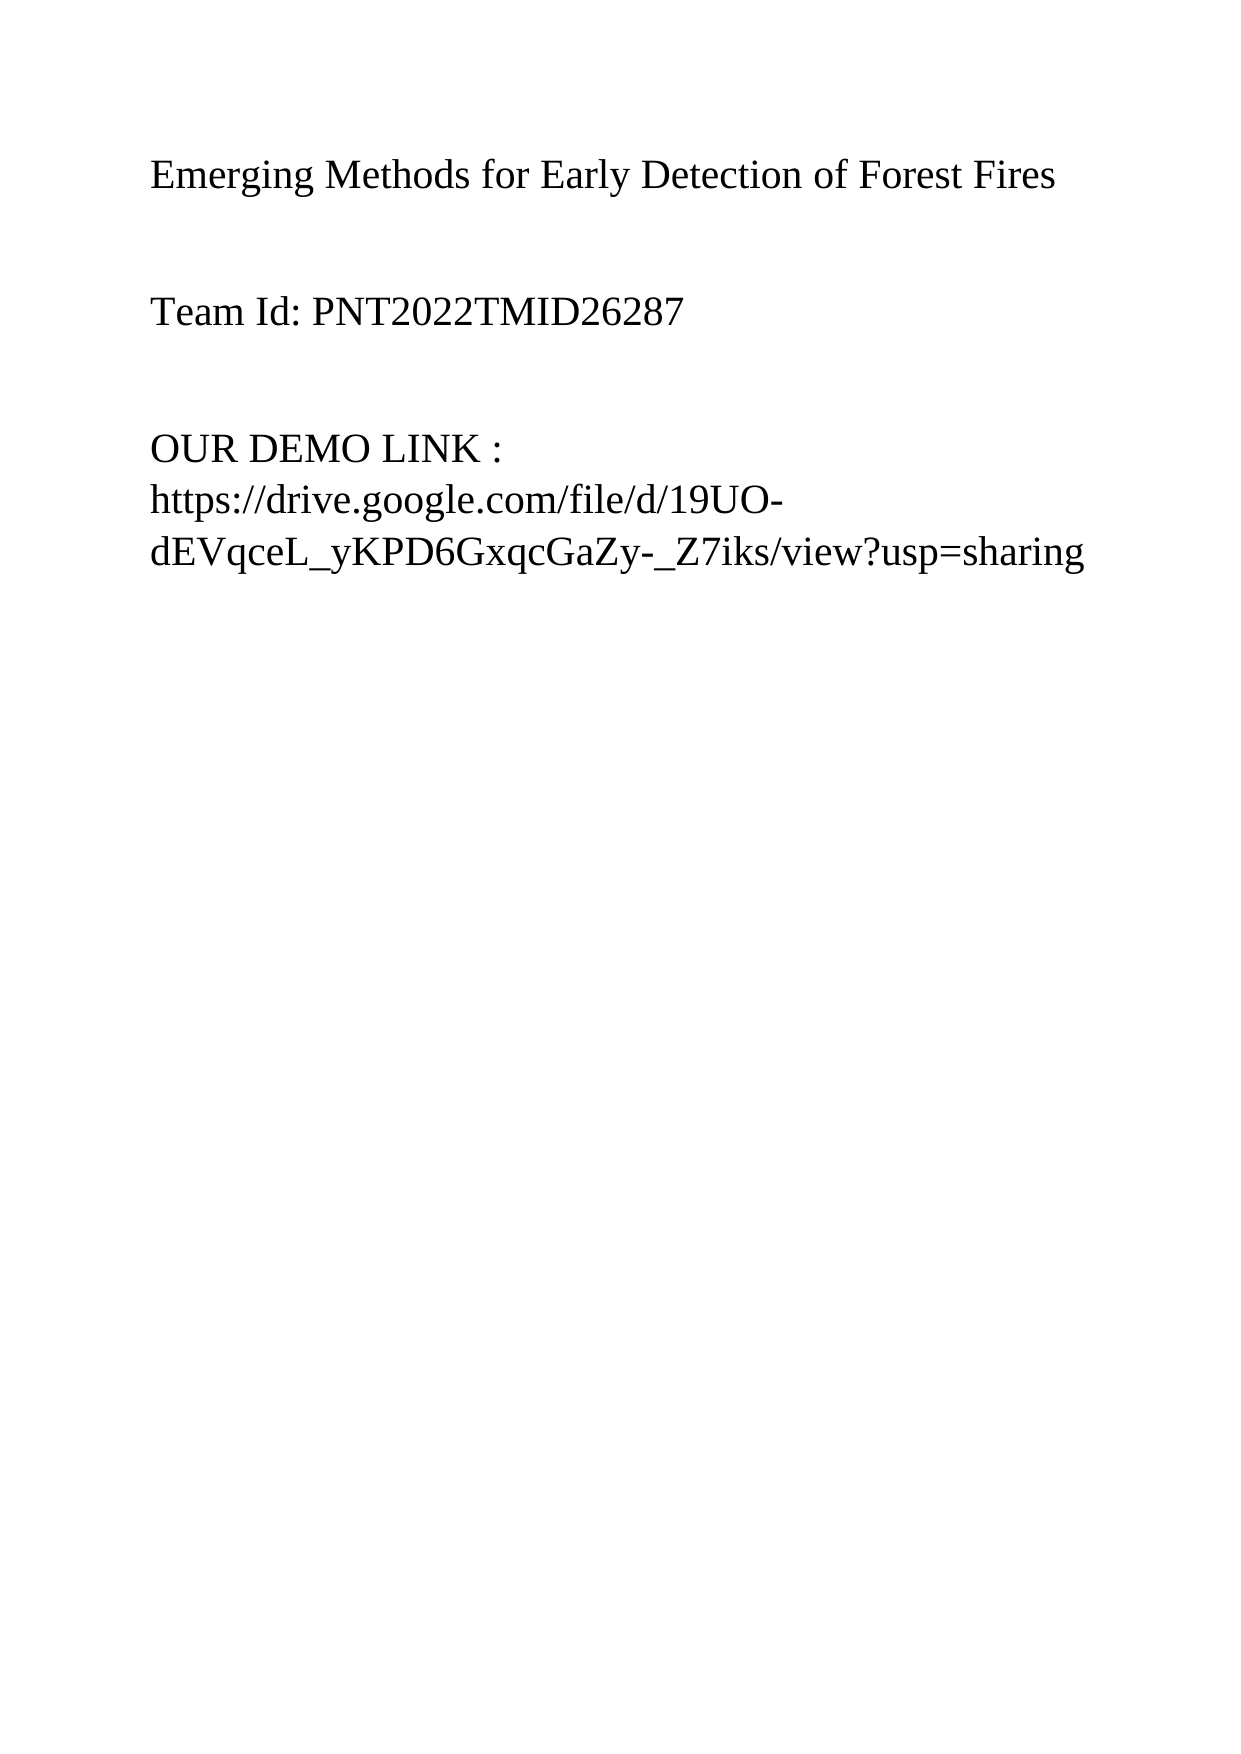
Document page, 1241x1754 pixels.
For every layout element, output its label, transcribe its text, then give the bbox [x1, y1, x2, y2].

text OUR DEMO LINK : https://drive.google.com/file/d/19UO-dEVqceL_yKPD6GxqcGaZy-_Z7iks/view?usp=sharing [150, 423, 1090, 574]
text Team Id: PNT2022TMID26287 [150, 287, 1090, 334]
text Emerging Methods for Early Detection of Forest Fires [150, 150, 1090, 198]
